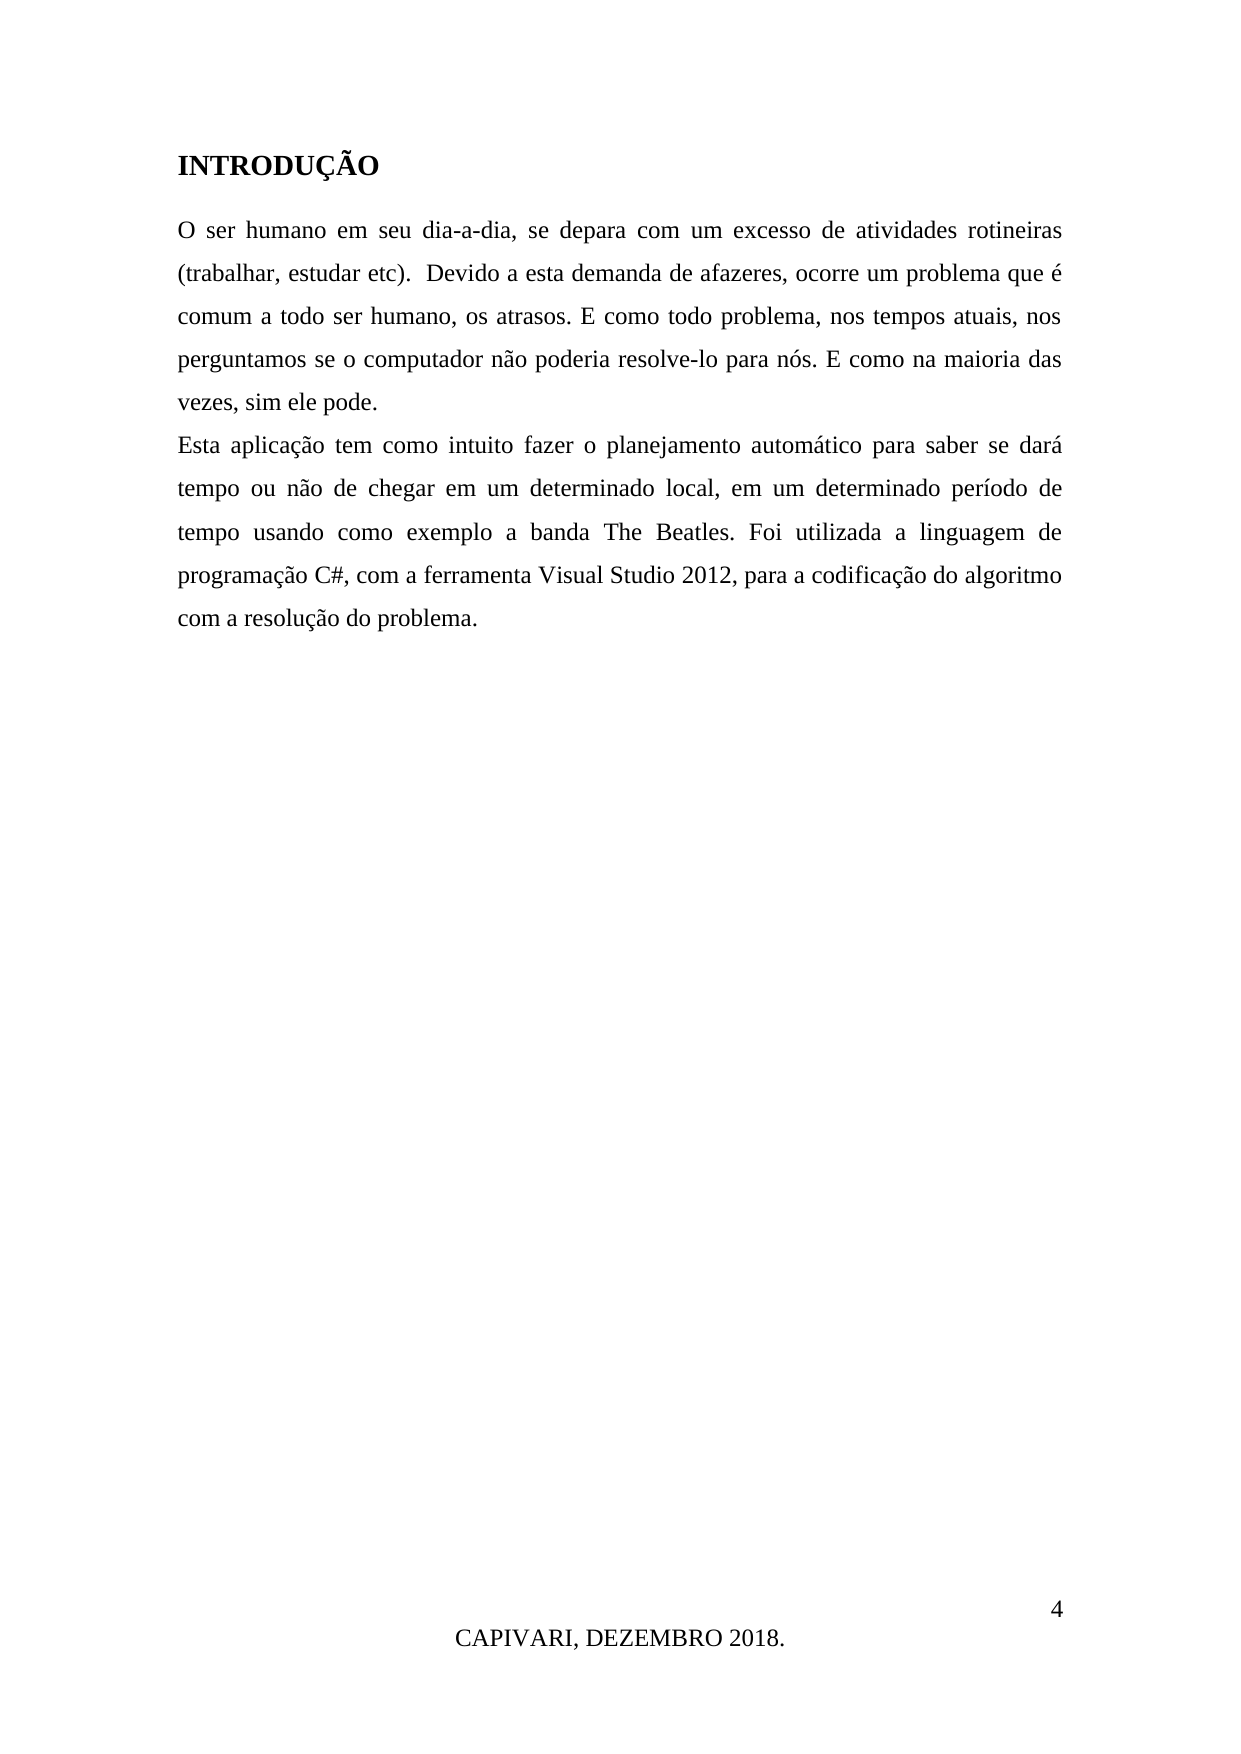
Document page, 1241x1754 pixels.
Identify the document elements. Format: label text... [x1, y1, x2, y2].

text Esta aplicação tem como intuito fazer o planejamento automático para saber se dará tempo ou não de chegar em um determinado local, em um determinado período de tempo usando como exemplo a banda The Beatles. Foi utilizada a linguagem de programação C#, com a ferramenta Visual Studio 2012, para a codificação do algoritmo com a resolução do problema. [177, 430, 1063, 632]
text INTRODUÇÃO [177, 148, 1063, 181]
text O ser humano em seu dia-a-dia, se depara com um excesso de atividades rotineiras (trabalhar, estudar etc). Devido a esta demanda de afazeres, ocorre um problema que é comum a todo ser humano, os atrasos. E como todo problema, nos tempos atuais, nos perguntamos se o computador não poderia resolve-lo para nós. E como na maioria das vezes, sim ele pode. [177, 215, 1063, 416]
